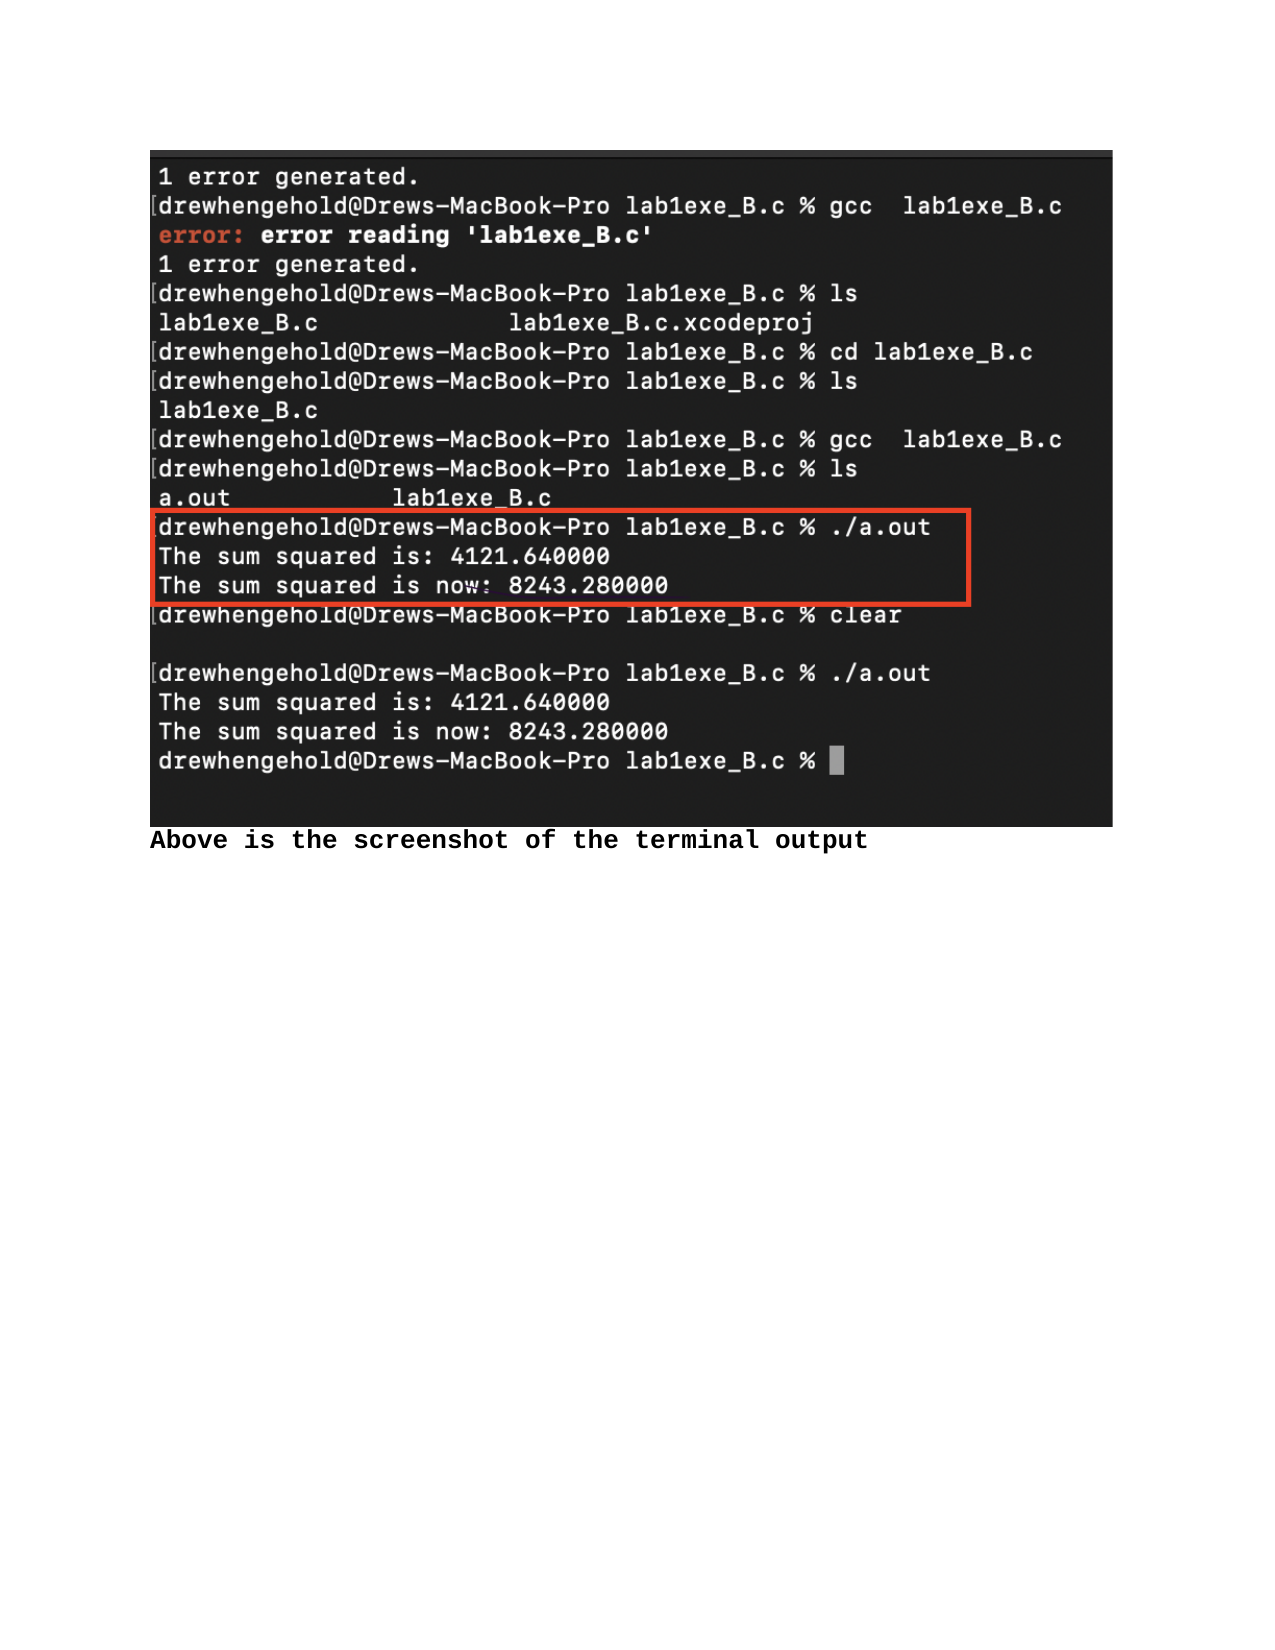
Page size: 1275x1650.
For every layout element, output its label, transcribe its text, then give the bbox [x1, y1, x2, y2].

text Above is the screenshot of the terminal output [150, 827, 1125, 857]
picture [150, 150, 1113, 827]
